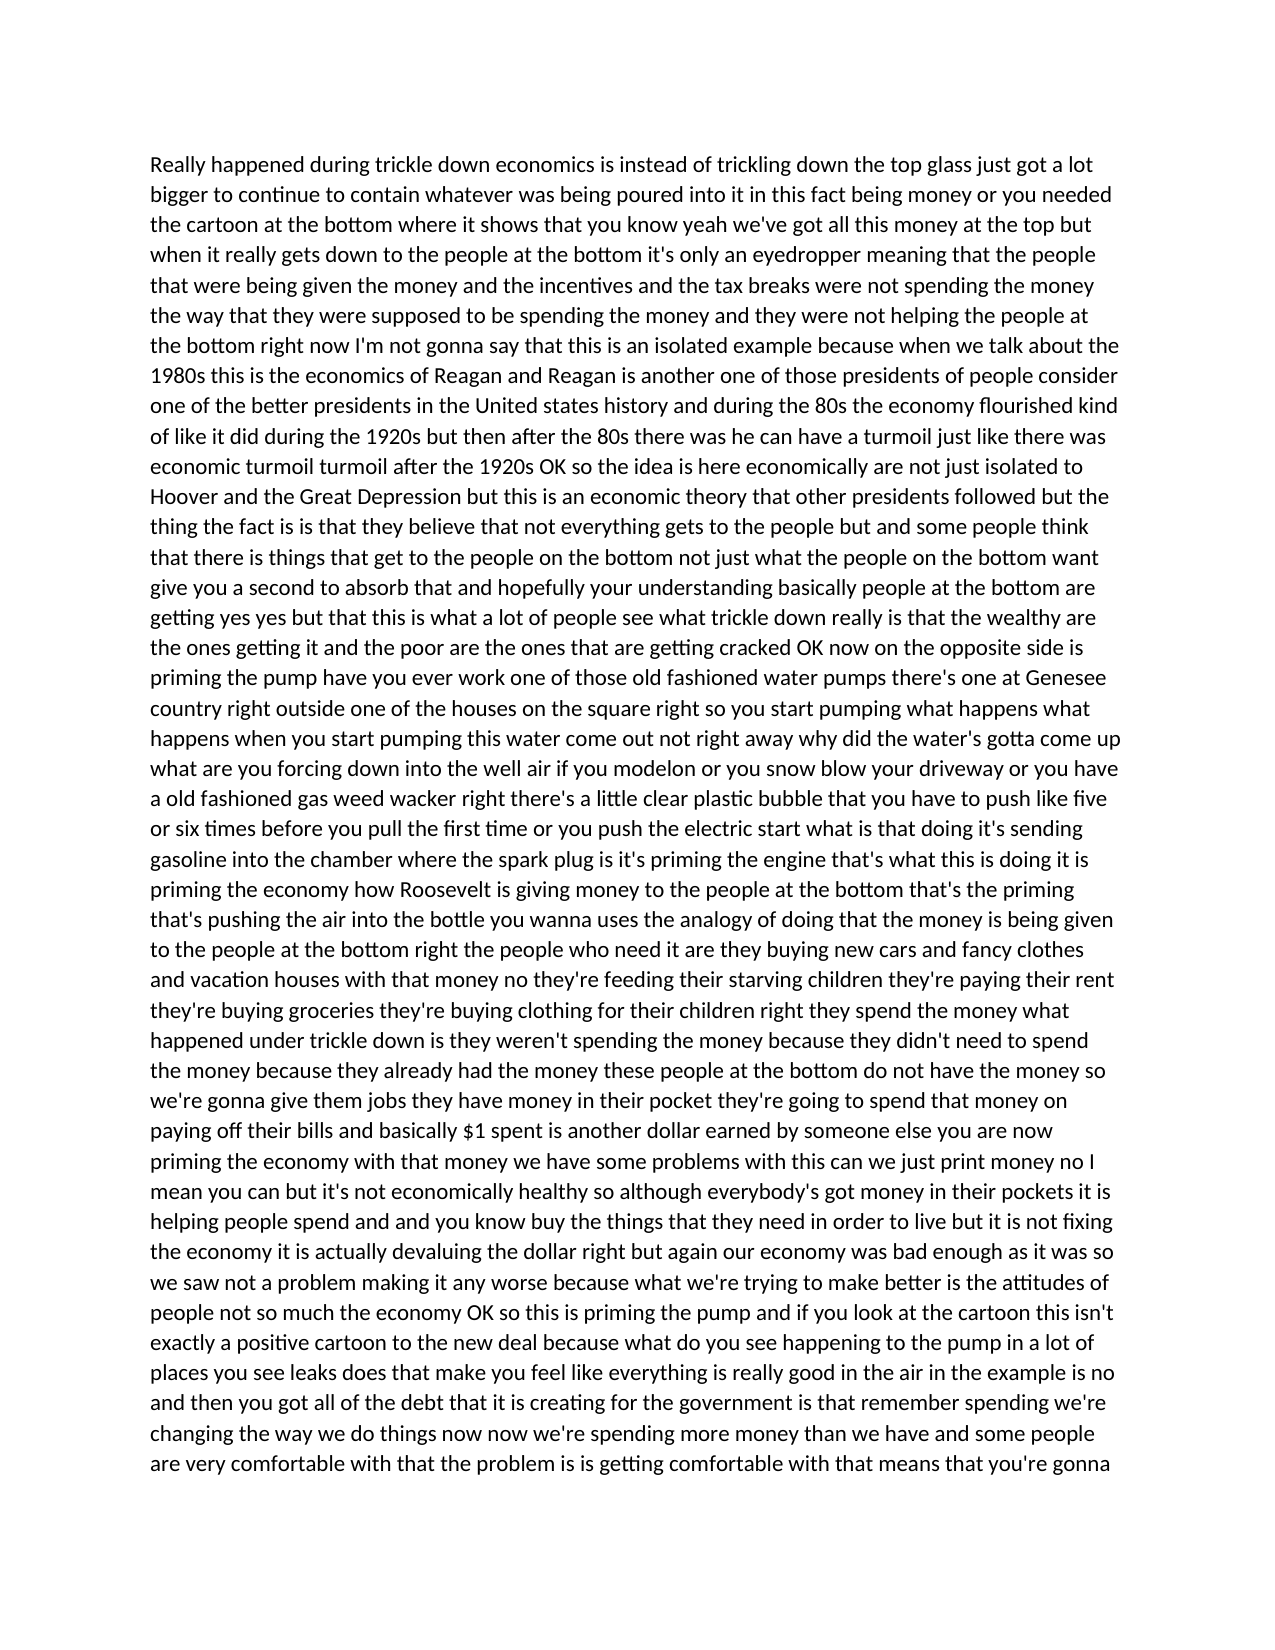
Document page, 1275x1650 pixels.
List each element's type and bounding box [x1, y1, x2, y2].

text [150, 150, 1125, 1477]
